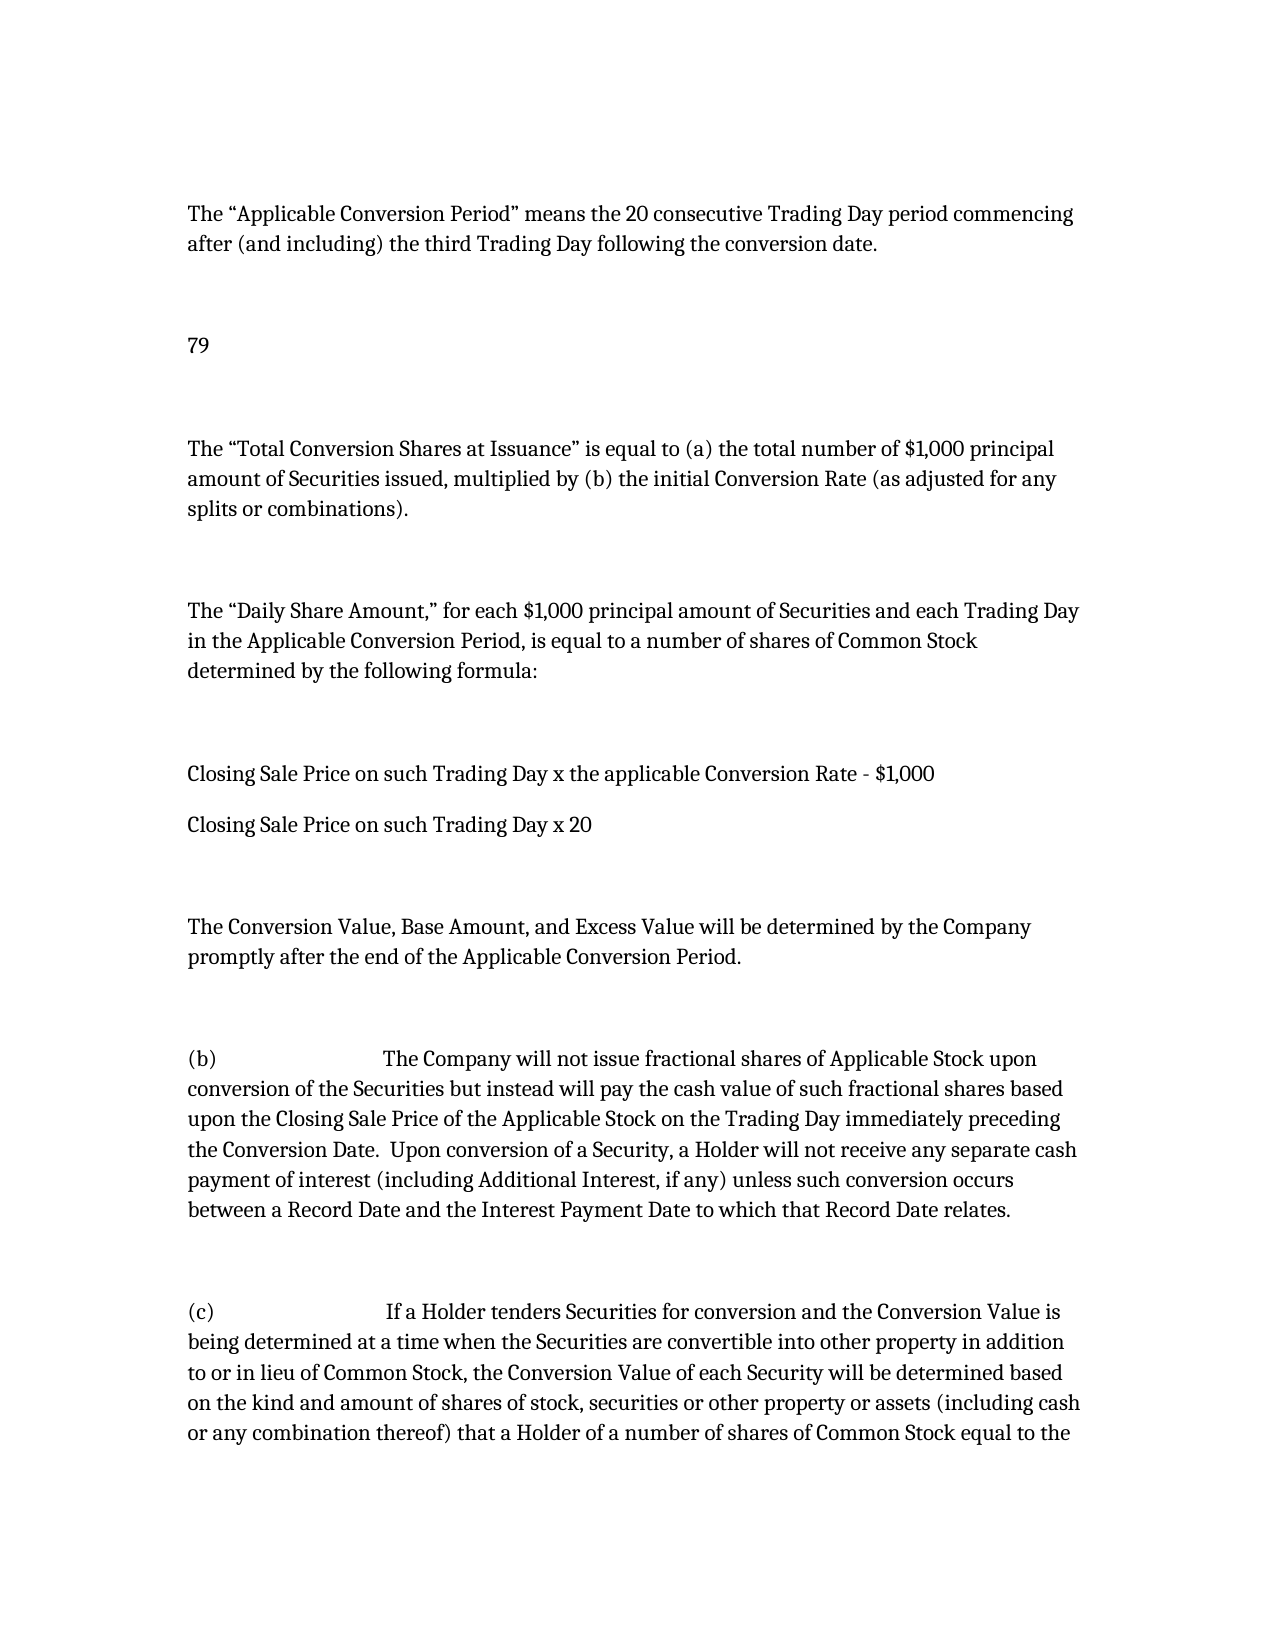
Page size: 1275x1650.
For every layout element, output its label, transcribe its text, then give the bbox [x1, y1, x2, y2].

text The “Total Conversion Shares at Issuance” is equal to (a) the total number of $1,000 principal amount of Securities issued, multiplied by (b) the initial Conversion Rate (as adjusted for any splits or combinations). [187, 435, 1087, 522]
text The “Daily Share Amount,” for each $1,000 principal amount of Securities and each Trading Day in the Applicable Conversion Period, is equal to a number of shares of Common Stock determined by the following formula: [187, 598, 1087, 685]
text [187, 1299, 1087, 1446]
text 79 [187, 333, 1087, 360]
text The “Applicable Conversion Period” means the 20 consecutive Trading Day period commencing after (and including) the third Trading Day following the conversion date. [187, 201, 1087, 258]
text The Conversion Value, Base Amount, and Excess Value will be determined by the Company promptly after the end of the Applicable Conversion Period. [187, 913, 1087, 970]
text Closing Sale Price on such Trading Day x the applicable Conversion Rate - $1,000 [187, 760, 1087, 787]
text (b) The Company will not issue fractional shares of Applicable Stock upon conversion of the Securities but instead will pay the cash value of such fractional shares based upon the Closing Sale Price of the Applicable Stock on the Trading Day immediately preceding the Conversion Date. Upon conversion of a Security, a Holder will not receive any separate cash payment of interest (including Additional Interest, if any) unless such conversion occurs between a Record Date and the Interest Payment Date to which that Record Date relates. [187, 1046, 1087, 1223]
text Closing Sale Price on such Trading Day x 20 [187, 811, 1087, 838]
